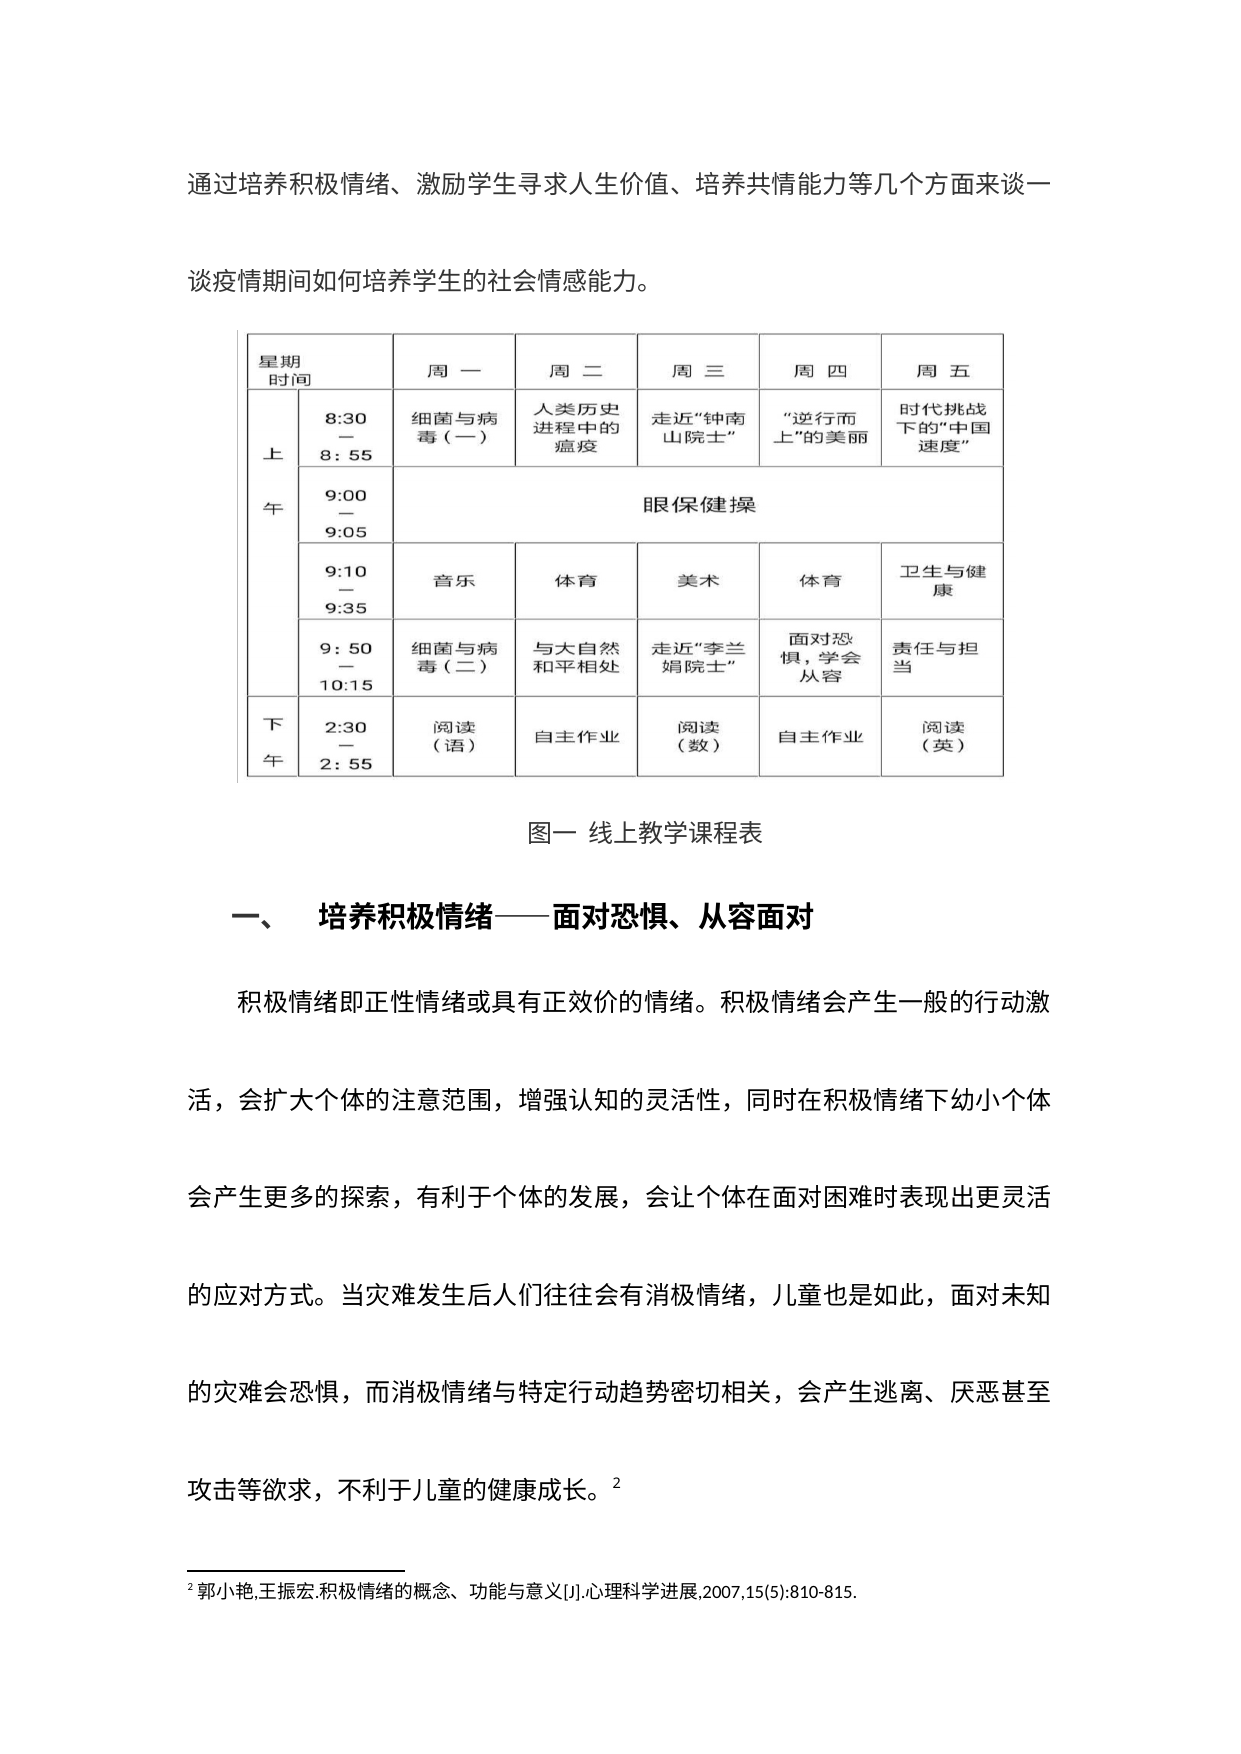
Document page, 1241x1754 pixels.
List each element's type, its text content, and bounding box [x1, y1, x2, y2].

text 积极情绪即正性情绪或具有正效价的情绪。积极情绪会产生一般的行动激活，会扩大个体的注意范围，增强认知的灵活性，同时在积极情绪下幼小个体会产生更多的探索，有利于个体的发展，会让个体在面对困难时表现出更灵活的应对方式。当灾难发生后人们往往会有消极情绪，儿童也是如此，面对未知的灾难会恐惧，而消极情绪与特定行动趋势密切相关，会产生逃离、厌恶甚至攻击等欲求，不利于儿童的健康成长。 [187, 968, 1053, 1521]
text 图一 线上教学课程表 [187, 799, 1053, 864]
list 培养积极情绪——面对恐惧、从容面对 [231, 882, 1053, 947]
picture [237, 330, 1016, 783]
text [187, 150, 1053, 312]
